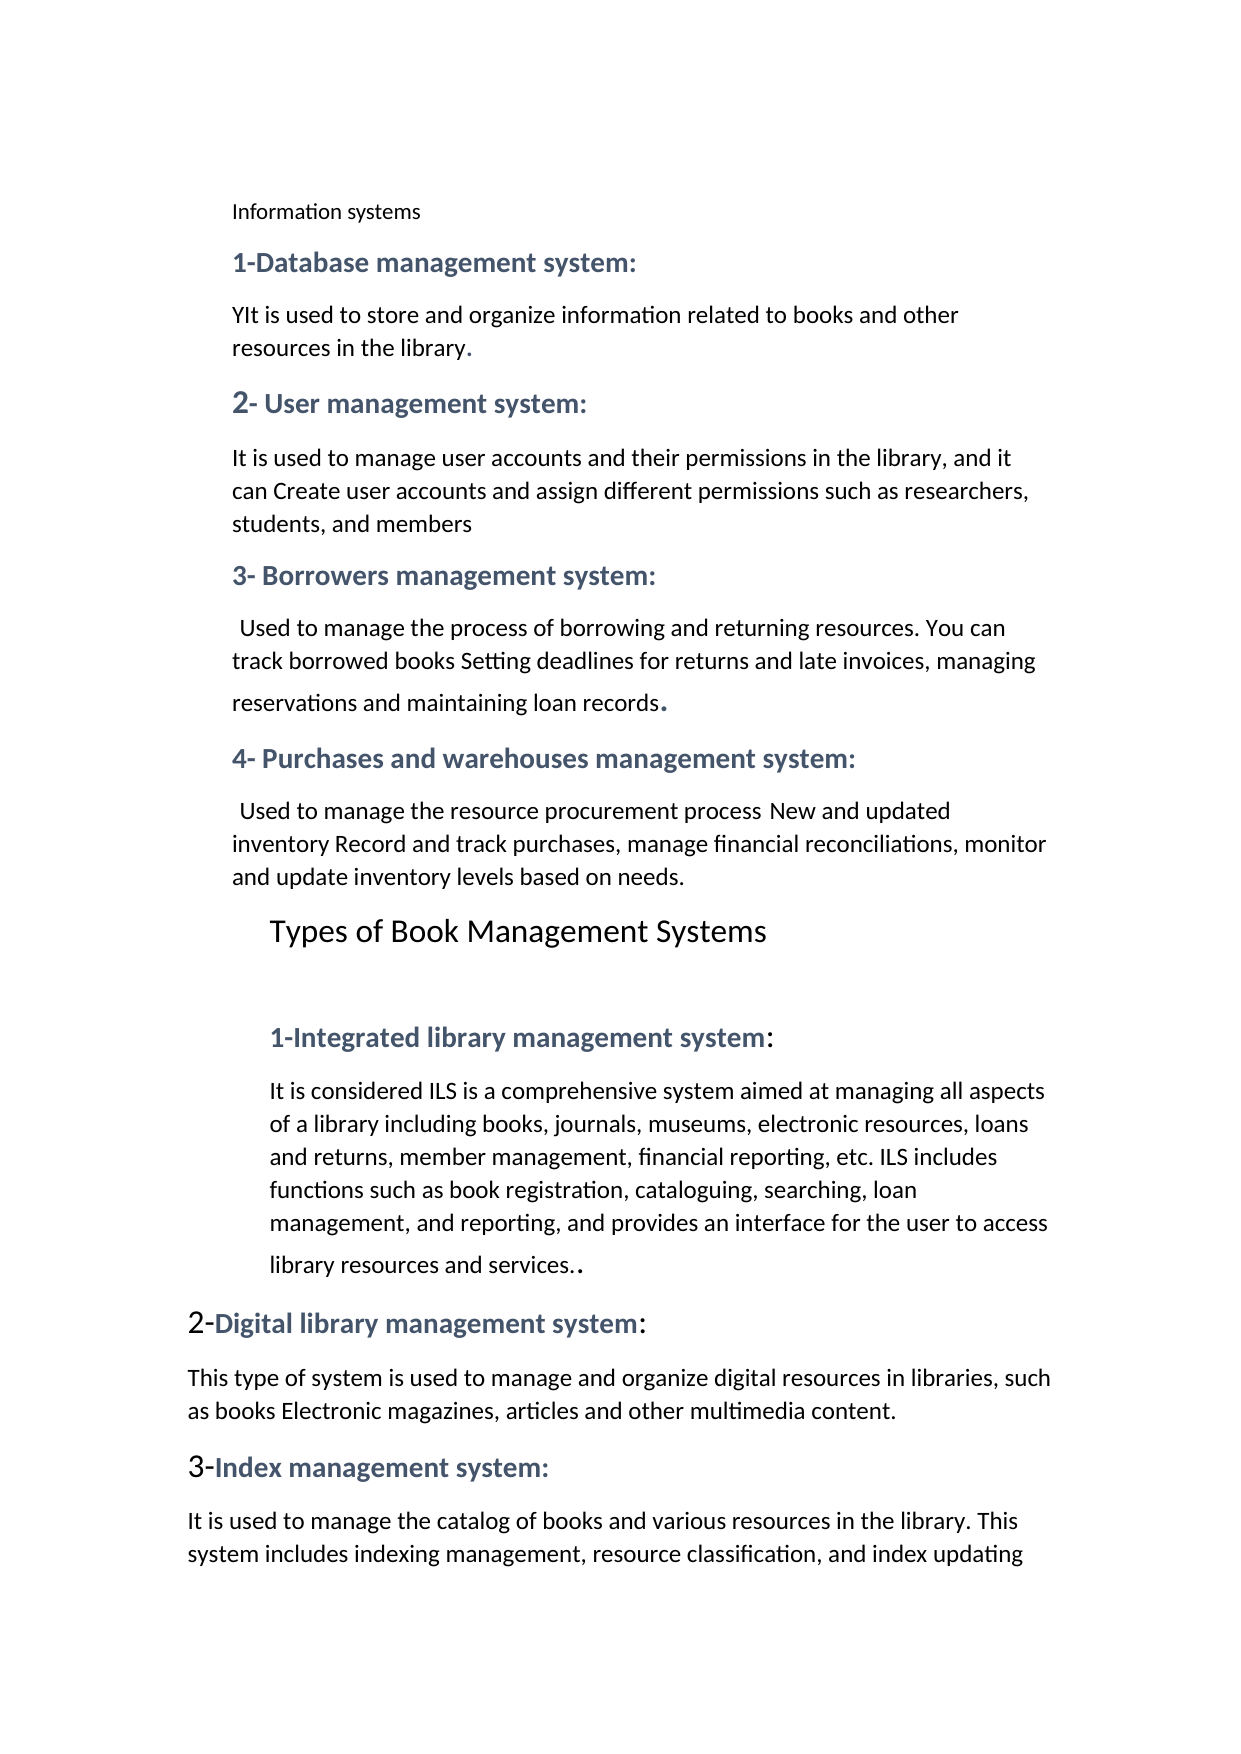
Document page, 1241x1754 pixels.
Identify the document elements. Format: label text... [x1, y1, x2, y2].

text Used to manage the resource procurement process New and updated inventory Record and track purchases, manage financial reconciliations, monitor and update inventory levels based on needs. [232, 795, 1053, 891]
text 2- User management system: [232, 381, 1053, 422]
text YIt is used to store and organize information related to books and other resources in the library. [232, 299, 1053, 362]
text 1-Database management system: [232, 244, 1053, 279]
text It is used to manage the catalog of books and various resources in the library. This system includes indexing management, resource classification, and index updating [187, 1505, 1053, 1569]
text 3- Borrowers management system: [232, 557, 1053, 593]
text 1-Integrated library management system: [269, 1015, 1053, 1056]
text 4- Purchases and warehouses management system: [232, 740, 1053, 775]
text Information systems [232, 197, 1053, 225]
text 3-Index management system: [187, 1445, 1053, 1485]
list Types of Book Management Systems [269, 910, 1053, 951]
text Used to manage the process of borrowing and returning resources. You can track borrowed books Setting deadlines for returns and late invoices, managing reservations and maintaining loan records. [232, 612, 1053, 720]
text It is used to manage user accounts and their permissions in the library, and it can Create user accounts and assign different permissions such as researchers, students, and members [232, 442, 1053, 538]
text It is considered ILS is a comprehensive system aimed at managing all aspects of a library including books, journals, museums, electronic resources, loans and returns, member management, financial reporting, etc. ILS includes functions such as book registration, cataloguing, searching, loan management, and reporting, and provides an interface for the user to access library resources and services.. [269, 1076, 1053, 1282]
text This type of system is used to manage and organize digital resources in libraries, such as books Electronic magazines, articles and other multimedia content. [187, 1362, 1053, 1426]
text 2-Digital library management system: [187, 1302, 1053, 1342]
